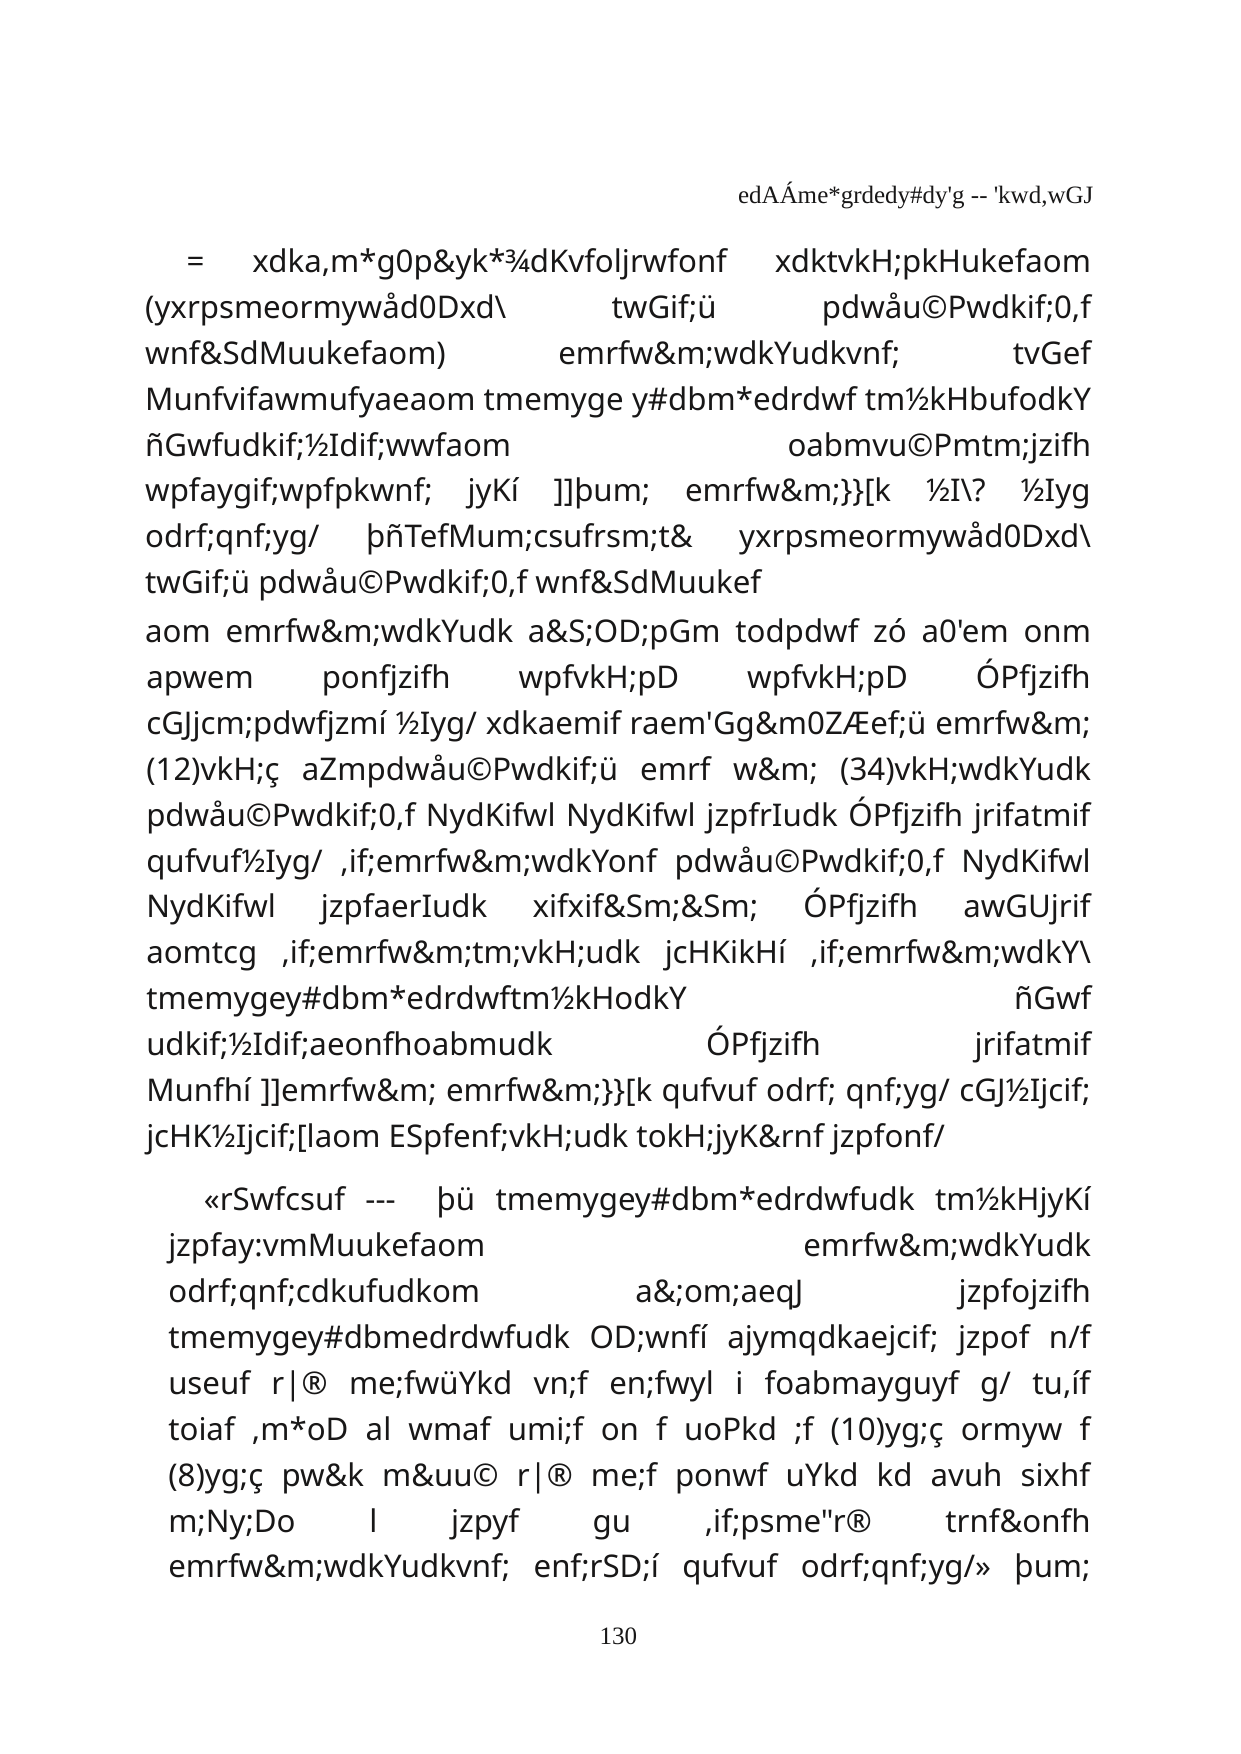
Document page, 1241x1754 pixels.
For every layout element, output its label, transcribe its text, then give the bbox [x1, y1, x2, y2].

text aom emrfw&m;wdkYudk a&S;OD;pGm todpdwf zó a0'em onm apwem ponfjzifh wpfvkH;pD wpfvkH;pD ÓPfjzifh cGJjcm;pdwfjzmí ½Iyg/ xdkaemif raem'Gg&m0ZÆef;ü emrfw&m; (12)vkH;ç aZmpdwåu©Pwdkif;ü emrf w&m; (34)vkH;wdkYudk pdwåu©Pwdkif;0,f NydKifwl NydKifwl jzpfrIudk ÓPfjzifh jrifatmif qufvuf½Iyg/ ,if;emrfw&m;wdkYonf pdwåu©Pwdkif;0,f NydKifwl NydKifwl jzpfaerIudk xifxif&Sm;&Sm; ÓPfjzifh awGUjrif aomtcg ,if;emrfw&m;tm;vkH;udk jcHKikHí ,if;emrfw&m;wdkY\ tmemygey#dbm*edrdwftm½kHodkY ñGwf udkif;½Idif;aeonfhoabmudk ÓPfjzifh jrifatmif Munfhí ]]emrfw&m; emrfw&m;}}[k qufvuf odrf; qnf;yg/ cGJ½Ijcif; jcHK½Ijcif;[laom ESpfenf;vkH;udk tokH;jyK&rnf jzpfonf/ [145, 609, 1091, 1157]
text = xdka,m*g0p&yk*¾dKvfoljrwfonf xdktvkH;pkHukefaom (yxrpsmeormywåd0Dxd\ twGif;ü pdwåu©Pwdkif;0,f wnf&SdMuukefaom) emrfw&m;wdkYudkvnf; tvGef Munfvifawmufyaeaom tmemyge y#dbm*edrdwf tm½kHbufodkY ñGwfudkif;½Idif;wwfaom oabmvu©Pmtm;jzifh wpfaygif;wpfpkwnf; jyKí ]]þum; emrfw&m;}}[k ½I\? ½Iyg odrf;qnf;yg/ þñTefMum;csufrsm;t& yxrpsmeormywåd0Dxd\ twGif;ü pdwåu©Pwdkif;0,f wnf&SdMuukef [145, 239, 1091, 603]
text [168, 1177, 1091, 1587]
